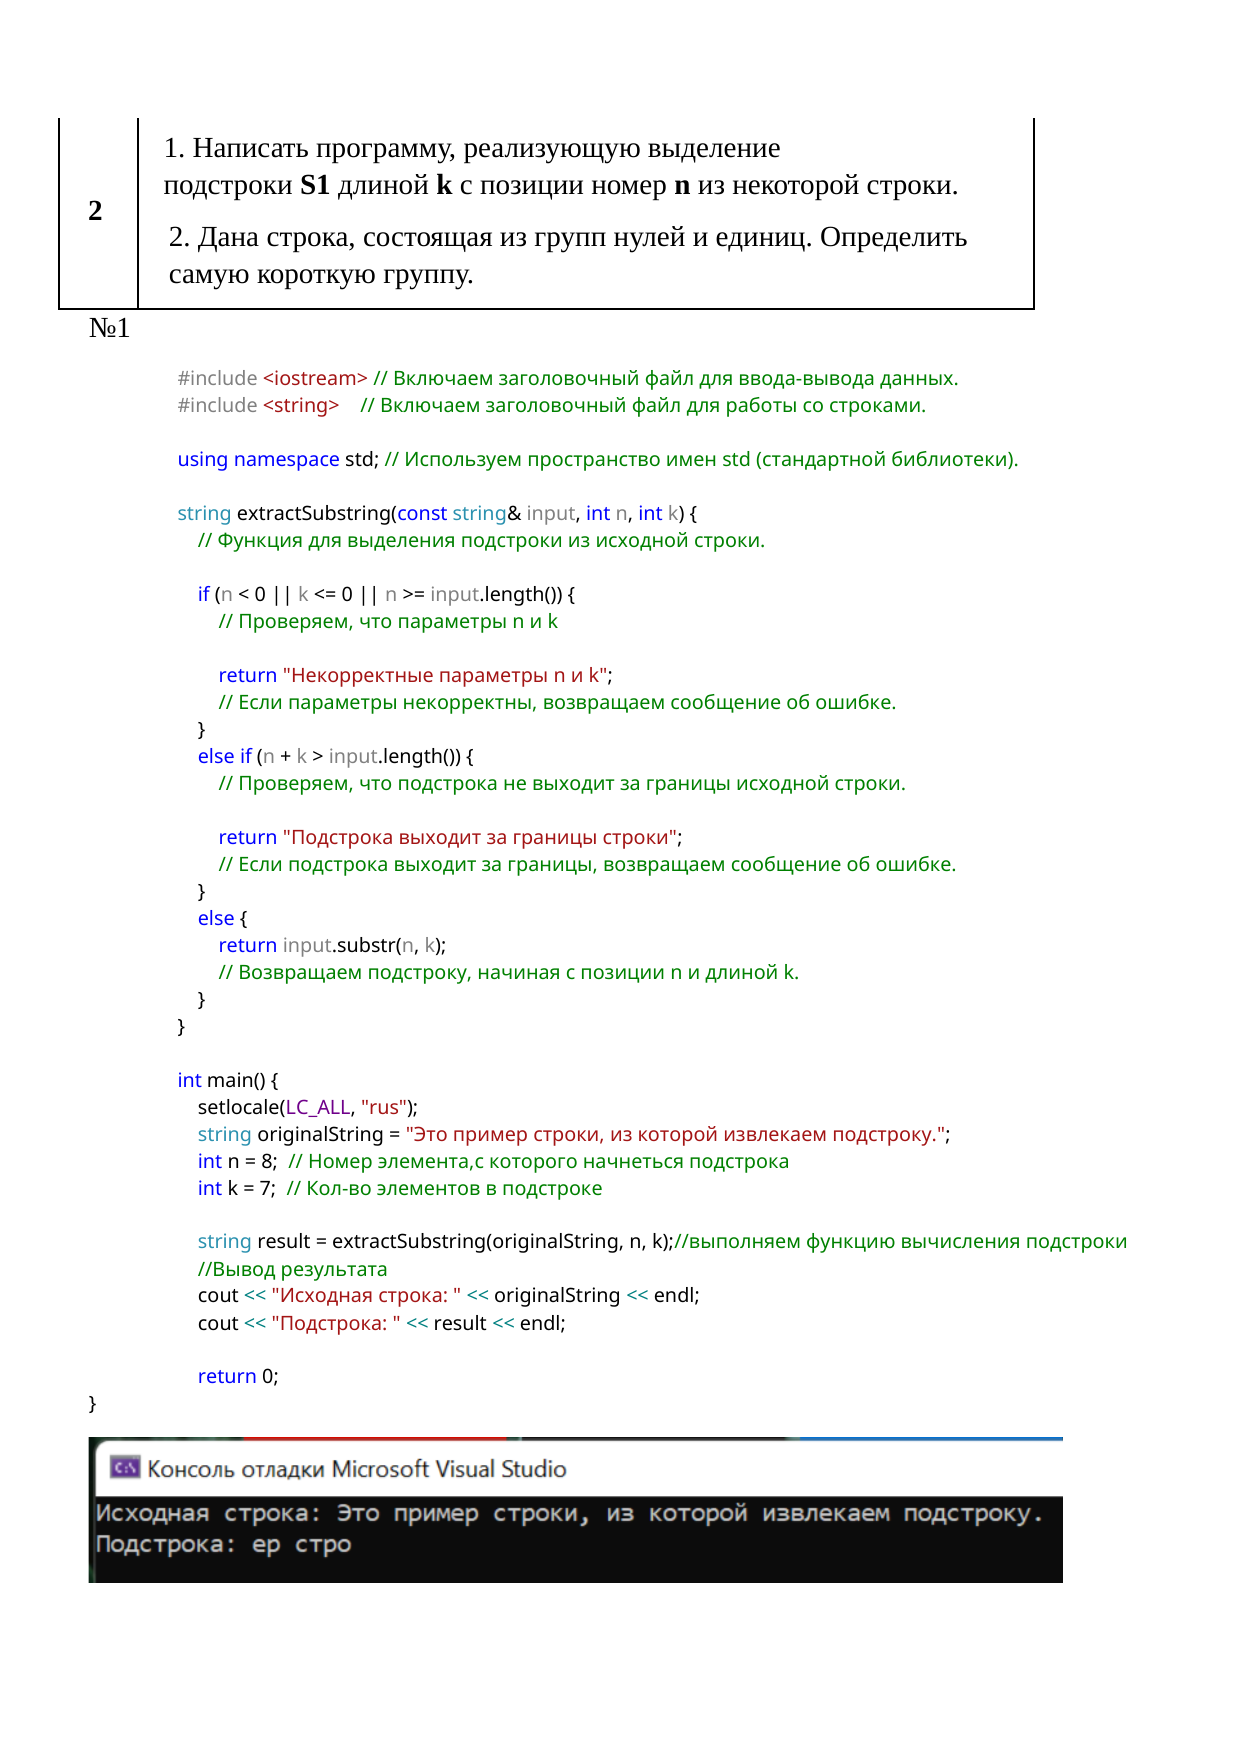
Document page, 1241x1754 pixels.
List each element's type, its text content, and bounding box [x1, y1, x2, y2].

text return "Некорректные параметры n и k"; [177, 661, 1152, 688]
text string result = extractSubstring(originalString, n, k);//выполняем функцию вычисления подстроки [177, 1228, 1152, 1255]
text // Проверяем, что подстрока не выходит за границы исходной строки. [177, 769, 1152, 796]
text else if (n + k > input.length()) { [177, 742, 1152, 769]
text } [177, 715, 1152, 742]
text using namespace std; // Используем пространство имен std (стандартной библиотеки). [177, 445, 1152, 472]
text } [88, 1390, 1152, 1417]
text int n = 8; // Номер элемента,с которого начнеться подстрока [177, 1147, 1152, 1174]
picture [88, 1437, 1063, 1583]
text return 0; [177, 1363, 1152, 1390]
text int k = 7; // Кол-во элементов в подстроке [177, 1174, 1152, 1201]
text cout << "Исходная строка: " << originalString << endl; [177, 1282, 1152, 1309]
text string extractSubstring(const string& input, int n, int k) { [177, 499, 1152, 526]
text #include <string> // Включаем заголовочный файл для работы со строками. [177, 391, 1152, 418]
text // Функция для выделения подстроки из исходной строки. [177, 526, 1152, 553]
text else { [177, 904, 1152, 931]
text setlocale(LC_ALL, "rus"); [177, 1093, 1152, 1120]
text } [177, 1012, 1152, 1039]
text return "Подстрока выходит за границы строки"; [177, 823, 1152, 850]
text string originalString = "Это пример строки, из которой извлекаем подстроку."; [177, 1120, 1152, 1147]
text №1 [88, 310, 1152, 344]
table_header 1. Написать программу, реализующую выделение подстроки S1 длиной k с позиции номер n из некоторой строки. 2. Дана строка, состоящая из групп нулей и единиц. Определить самую короткую группу. [139, 118, 1033, 308]
text // Если параметры некорректны, возвращаем сообщение об ошибке. [177, 688, 1152, 715]
table_header 2 [60, 118, 137, 308]
text // Проверяем, что параметры n и k [177, 607, 1152, 634]
text #include <iostream> // Включаем заголовочный файл для ввода-вывода данных. [177, 364, 1152, 391]
text return input.substr(n, k); [177, 931, 1152, 958]
text // Возвращаем подстроку, начиная с позиции n и длиной k. [177, 958, 1152, 985]
text //Вывод результата [177, 1255, 1152, 1282]
text } [177, 985, 1152, 1012]
text } [177, 877, 1152, 904]
text cout << "Подстрока: " << result << endl; [177, 1309, 1152, 1336]
text if (n < 0 || k <= 0 || n >= input.length()) { [177, 580, 1152, 607]
text // Если подстрока выходит за границы, возвращаем сообщение об ошибке. [177, 850, 1152, 877]
text int main() { [177, 1066, 1152, 1093]
